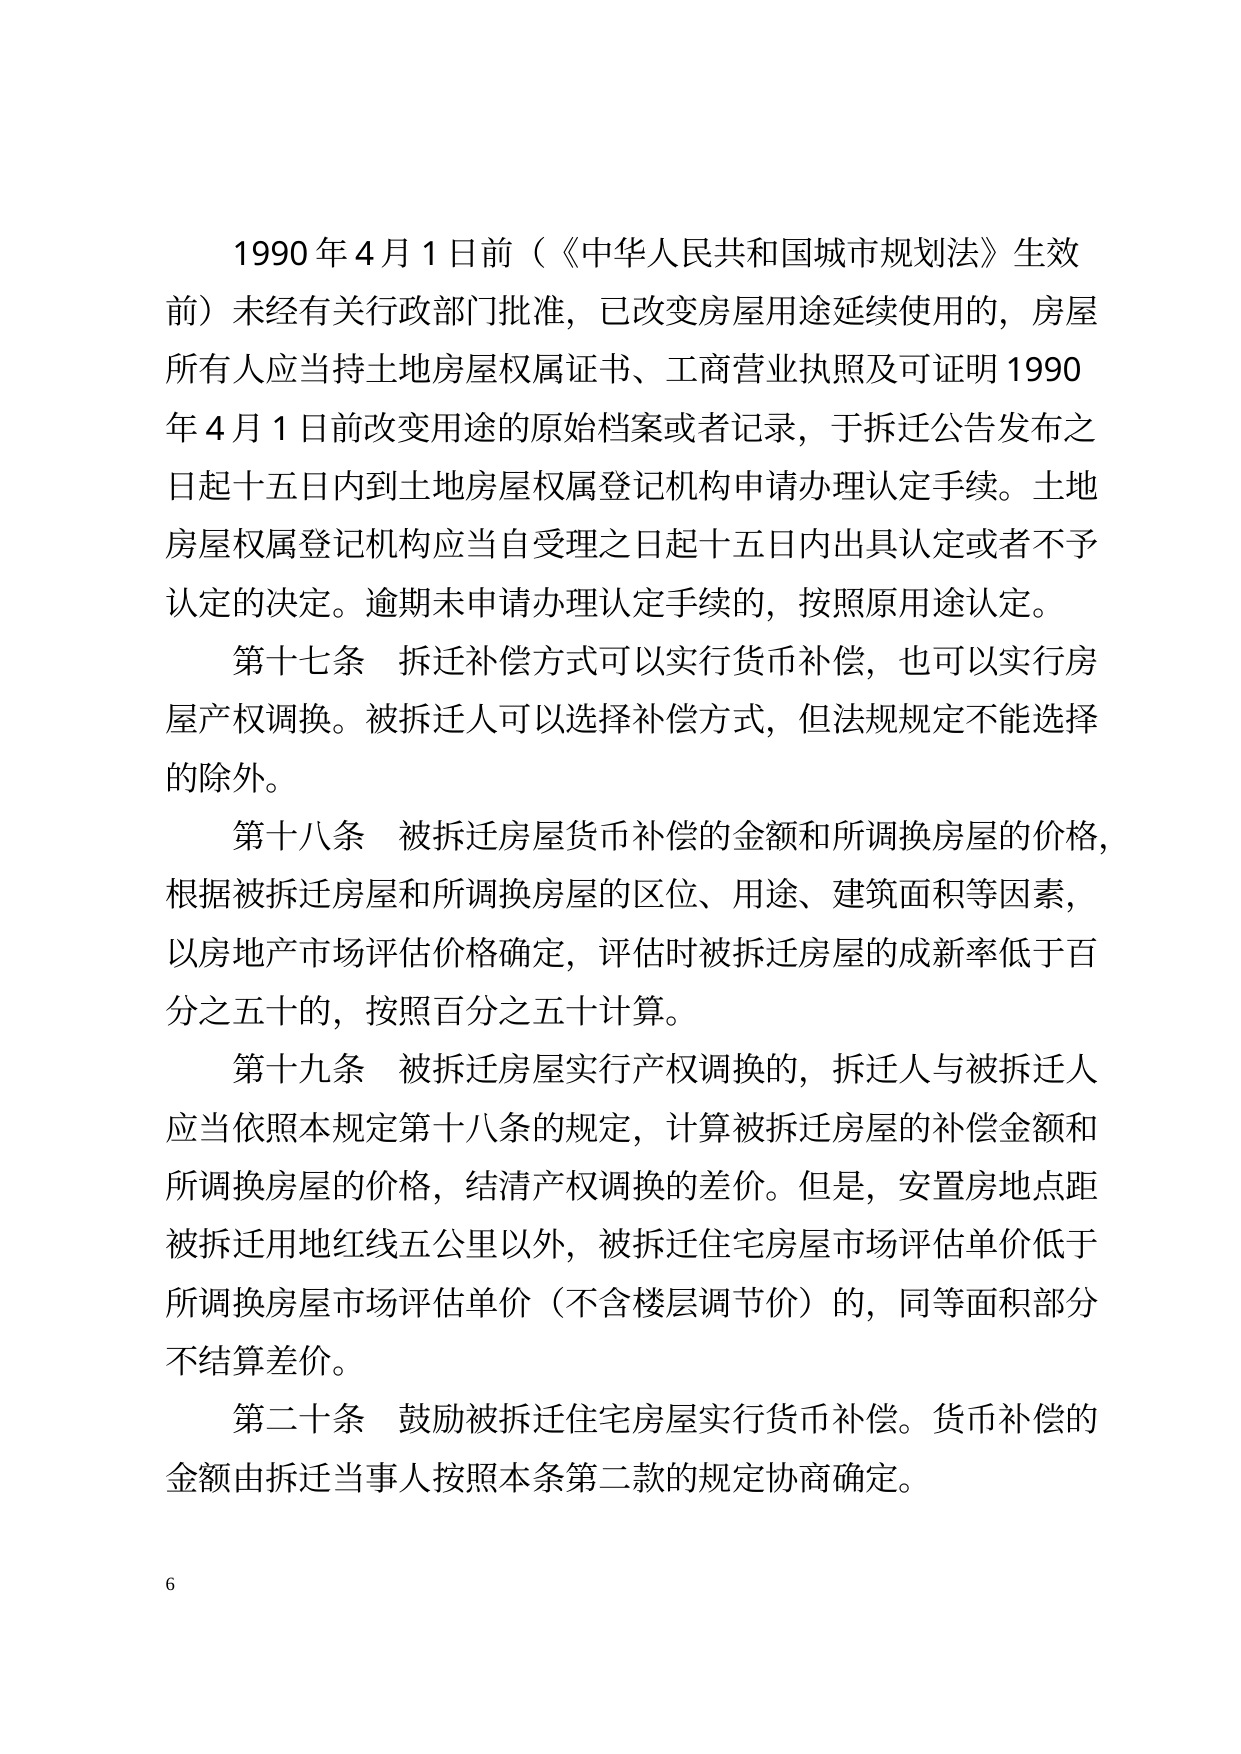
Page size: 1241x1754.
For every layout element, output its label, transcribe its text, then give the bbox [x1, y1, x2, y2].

text 第十九条 被拆迁房屋实行产权调换的，拆迁人与被拆迁人应当依照本规定第十八条的规定，计算被拆迁房屋的补偿金额和所调换房屋的价格，结清产权调换的差价。但是，安置房地点距被拆迁用地红线五公里以外，被拆迁住宅房屋市场评估单价低于所调换房屋市场评估单价（不含楼层调节价）的，同等面积部分不结算差价。 [165, 1035, 1110, 1385]
text 1990年4月1日前（《中华人民共和国城市规划法》生效前）未经有关行政部门批准，已改变房屋用途延续使用的，房屋所有人应当持土地房屋权属证书、工商营业执照及可证明1990年4月1日前改变用途的原始档案或者记录，于拆迁公告发布之日起十五日内到土地房屋权属登记机构申请办理认定手续。土地房屋权属登记机构应当自受理之日起十五日内出具认定或者不予认定的决定。逾期未申请办理认定手续的，按照原用途认定。 [165, 218, 1110, 627]
text 第十八条 被拆迁房屋货币补偿的金额和所调换房屋的价格，根据被拆迁房屋和所调换房屋的区位、用途、建筑面积等因素，以房地产市场评估价格确定，评估时被拆迁房屋的成新率低于百分之五十的，按照百分之五十计算。 [165, 802, 1110, 1035]
text 第十七条 拆迁补偿方式可以实行货币补偿，也可以实行房屋产权调换。被拆迁人可以选择补偿方式，但法规规定不能选择的除外。 [165, 627, 1110, 802]
text 第二十条 鼓励被拆迁住宅房屋实行货币补偿。货币补偿的金额由拆迁当事人按照本条第二款的规定协商确定。 [165, 1385, 1110, 1502]
